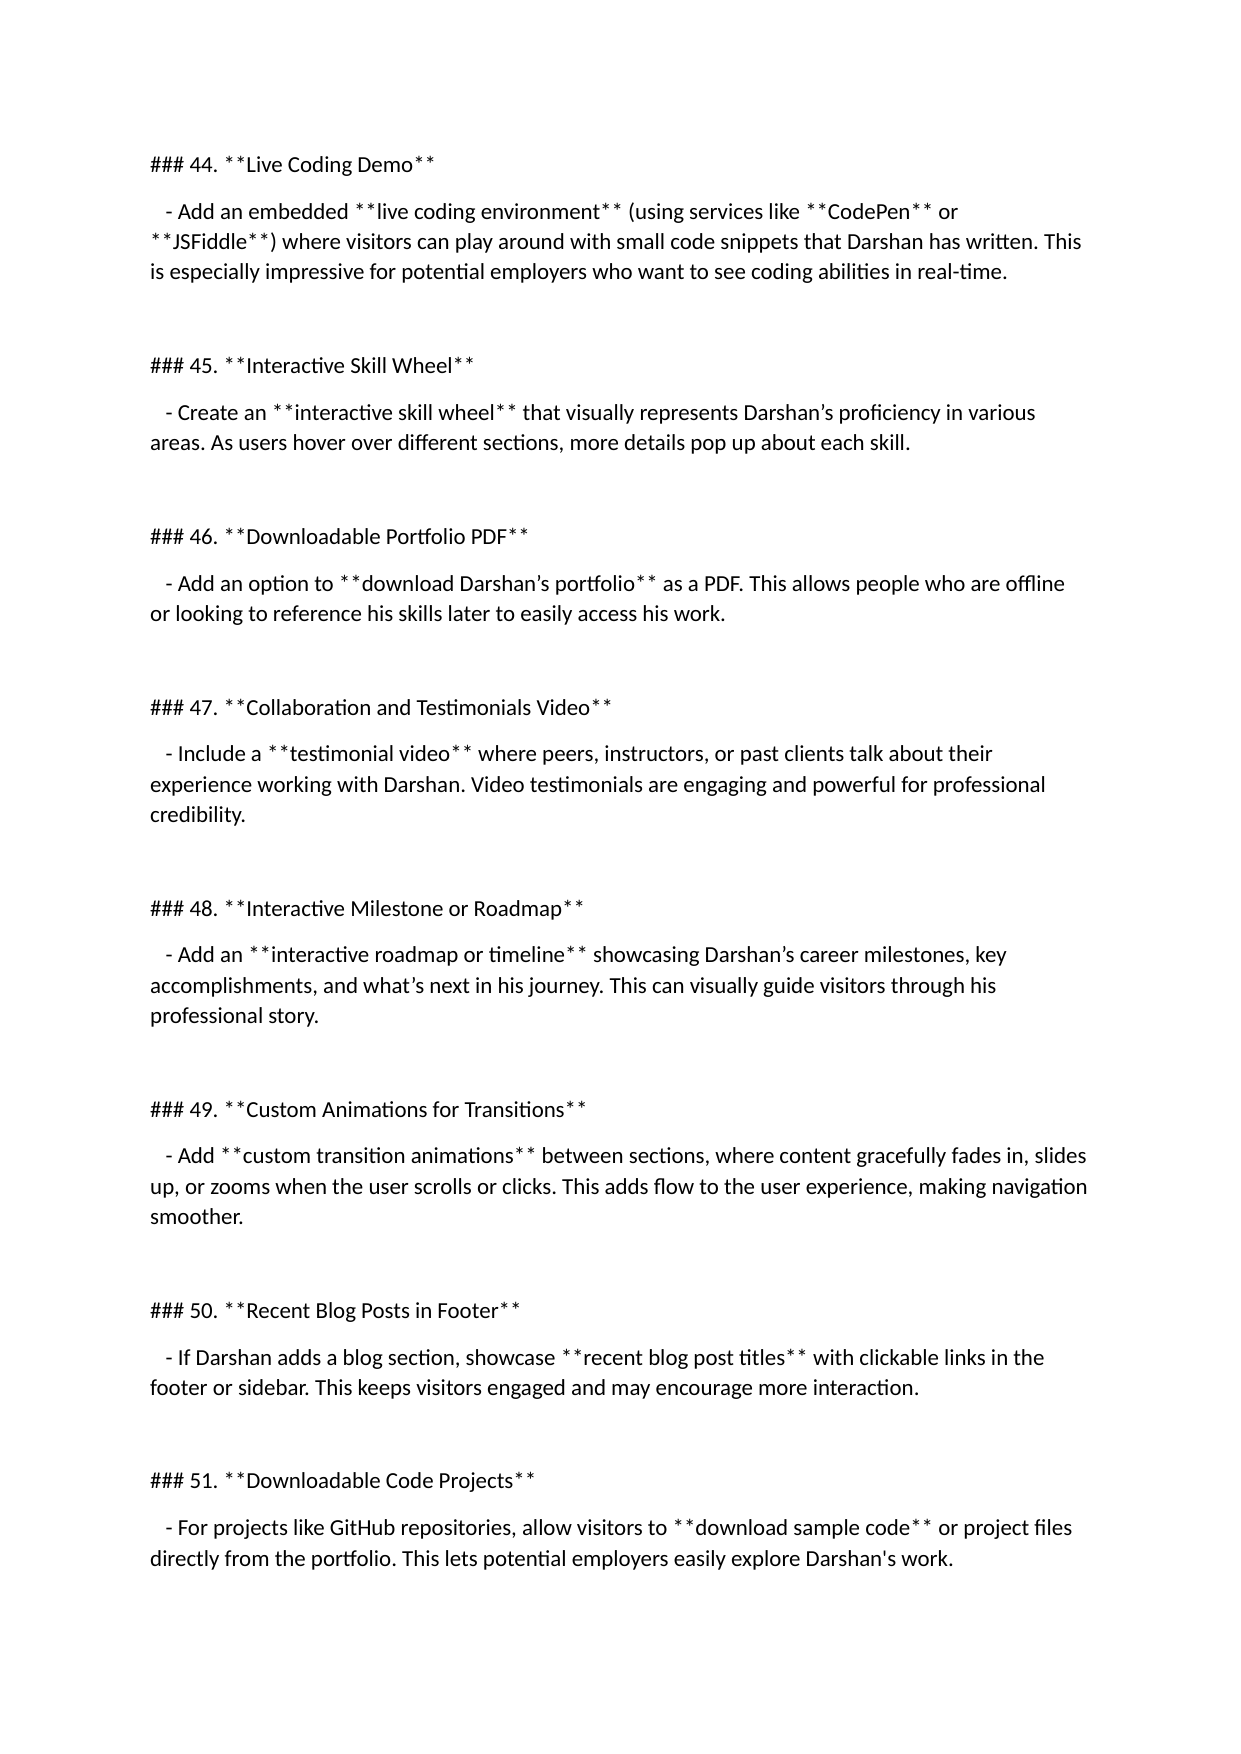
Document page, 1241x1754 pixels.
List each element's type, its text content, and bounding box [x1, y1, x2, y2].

text ### 51. **Downloadable Code Projects** [150, 1467, 1090, 1495]
text ### 47. **Collaboration and Testimonials Video** [150, 693, 1090, 721]
text ### 48. **Interactive Milestone or Roadmap** [150, 894, 1090, 922]
text ### 49. **Custom Animations for Transitions** [150, 1095, 1090, 1123]
text ### 50. **Recent Blog Posts in Footer** [150, 1296, 1090, 1324]
text - If Darshan adds a blog section, showcase **recent blog post titles** with clickable links in the footer or sidebar. This keeps visitors engaged and may encourage more interaction. [150, 1343, 1090, 1401]
text - For projects like GitHub repositories, allow visitors to **download sample code** or project files directly from the portfolio. This lets potential employers easily explore Darshan's work. [150, 1513, 1090, 1572]
text - Add an embedded **live coding environment** (using services like **CodePen** or **JSFiddle**) where visitors can play around with small code snippets that Darshan has written. This is especially impressive for potential employers who want to see coding abilities in real-time. [150, 197, 1090, 285]
text - Create an **interactive skill wheel** that visually represents Darshan’s proficiency in various areas. As users hover over different sections, more details pop up about each skill. [150, 398, 1090, 456]
text ### 45. **Interactive Skill Wheel** [150, 351, 1090, 379]
text - Add **custom transition animations** between sections, where content gracefully fades in, slides up, or zooms when the user scrolls or clicks. This adds flow to the user experience, making navigation smoother. [150, 1142, 1090, 1230]
text - Add an **interactive roadmap or timeline** showcasing Darshan’s career milestones, key accomplishments, and what’s next in his journey. This can visually guide visitors through his professional story. [150, 941, 1090, 1029]
text ### 44. **Live Coding Demo** [150, 150, 1090, 178]
text ### 46. **Downloadable Portfolio PDF** [150, 522, 1090, 550]
text - Include a **testimonial video** where peers, instructors, or past clients talk about their experience working with Darshan. Video testimonials are engaging and powerful for professional credibility. [150, 739, 1090, 828]
text - Add an option to **download Darshan’s portfolio** as a PDF. This allows people who are offline or looking to reference his skills later to easily access his work. [150, 569, 1090, 627]
